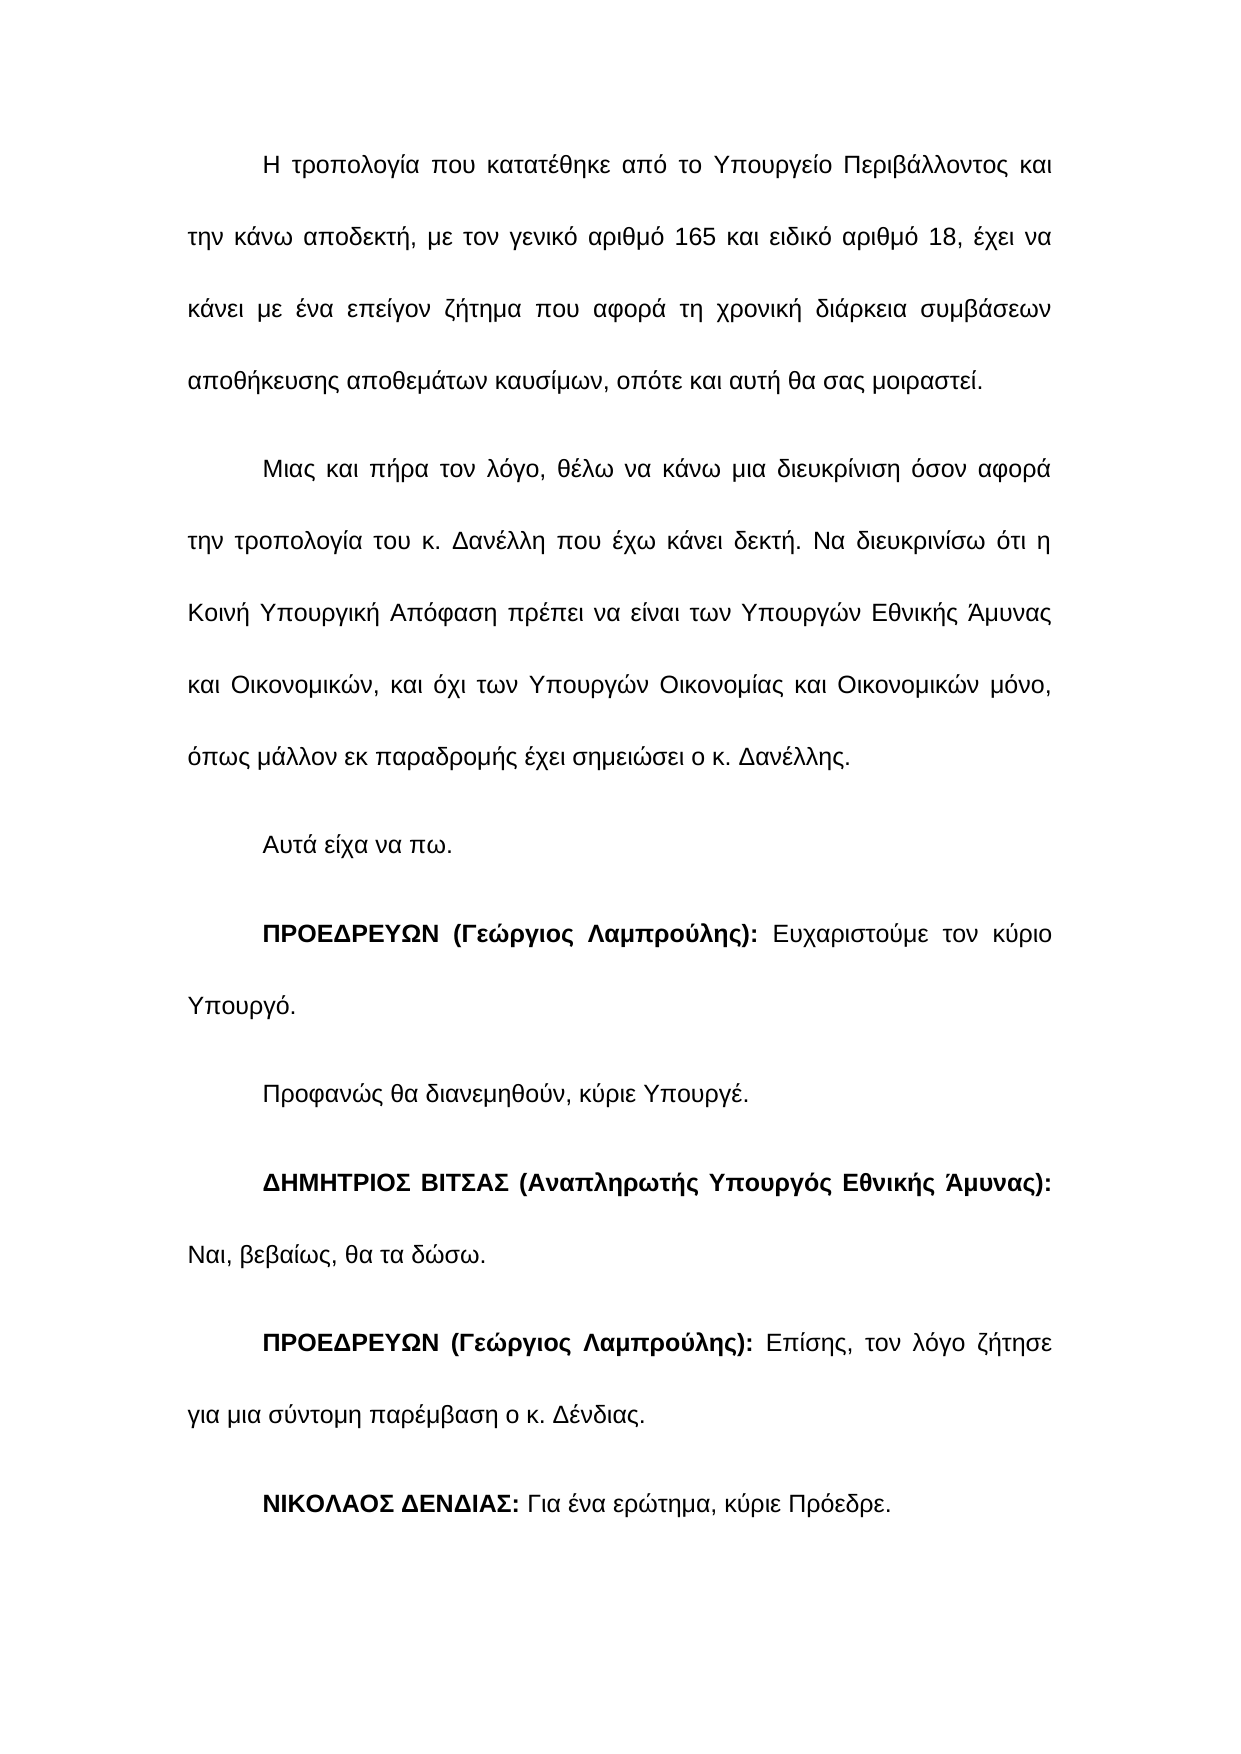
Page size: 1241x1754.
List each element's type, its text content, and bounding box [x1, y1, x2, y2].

text ΠΡΟΕΔΡΕΥΩΝ (Γεώργιος Λαμπρούλης): Ευχαριστούμε τον κύριο Υπουργό. [187, 919, 1053, 1019]
text Η τροπολογία που κατατέθηκε από το Υπουργείο Περιβάλλοντος και την κάνω αποδεκτή, με τον γενικό αριθμό 165 και ειδικό αριθμό 18, έχει να κάνει με ένα επείγον ζήτημα που αφορά τη χρονική διάρκεια συμβάσεων αποθήκευσης αποθεμάτων καυσίμων, οπότε και αυτή θα σας μοιραστεί. [187, 150, 1053, 394]
text Αυτά είχα να πω. [187, 830, 1053, 859]
text ΝΙΚΟΛΑΟΣ ΔΕΝΔΙΑΣ: Για ένα ερώτημα, κύριε Πρόεδρε. [187, 1488, 1053, 1517]
text ΠΡΟΕΔΡΕΥΩΝ (Γεώργιος Λαμπρούλης): Επίσης, τον λόγο ζήτησε για μια σύντομη παρέμβαση ο κ. Δένδιας. [187, 1328, 1053, 1429]
text ΔΗΜΗΤΡΙΟΣ ΒΙΤΣΑΣ (Αναπληρωτής Υπουργός Εθνικής Άμυνας): Ναι, βεβαίως, θα τα δώσω. [187, 1168, 1053, 1268]
text Μιας και πήρα τον λόγο, θέλω να κάνω μια διευκρίνιση όσον αφορά την τροπολογία του κ. Δανέλλη που έχω κάνει δεκτή. Να διευκρινίσω ότι η Κοινή Υπουργική Απόφαση πρέπει να είναι των Υπουργών Εθνικής Άμυνας και Οικονομικών, και όχι των Υπουργών Οικονομίας και Οικονομικών μόνο, όπως μάλλον εκ παραδρομής έχει σημειώσει ο κ. Δανέλλης. [187, 454, 1053, 770]
text Προφανώς θα διανεμηθούν, κύριε Υπουργέ. [187, 1079, 1053, 1108]
